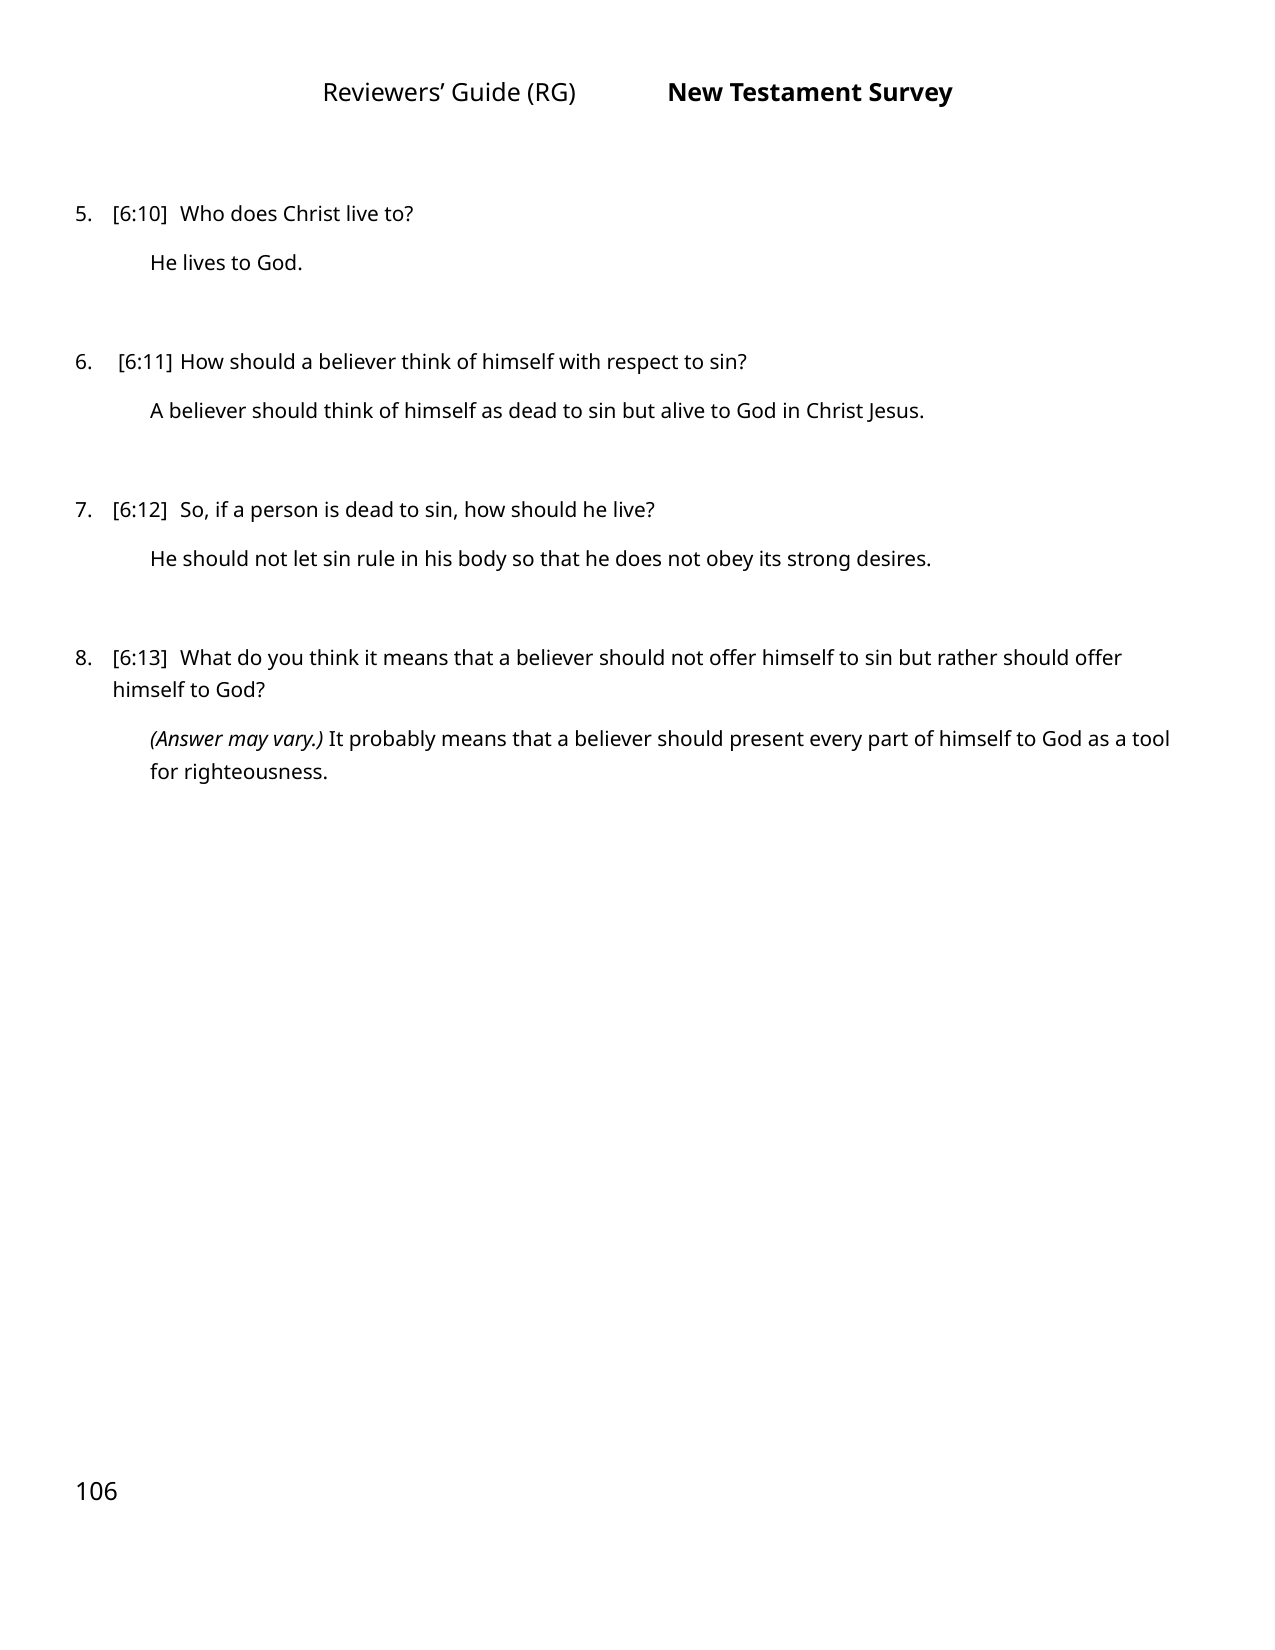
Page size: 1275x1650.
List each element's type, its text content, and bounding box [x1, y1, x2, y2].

list [6:13] What do you think it means that a believer should not offer himself to sin but rather should offer himself to God? [75, 643, 1200, 704]
text A believer should think of himself as dead to sin but alive to God in Christ Jesus. [150, 396, 1200, 425]
list [6:10] Who does Christ live to? [75, 199, 1200, 228]
text He lives to God. [150, 248, 1200, 277]
list [6:11] How should a believer think of himself with respect to sin? [75, 347, 1200, 376]
list [6:12] So, if a person is dead to sin, how should he live? [75, 495, 1200, 523]
text He should not let sin rule in his body so that he does not obey its strong desires. [150, 544, 1200, 573]
text (Answer may vary.) It probably means that a believer should present every part of himself to God as a tool for righteousness. [150, 724, 1200, 786]
